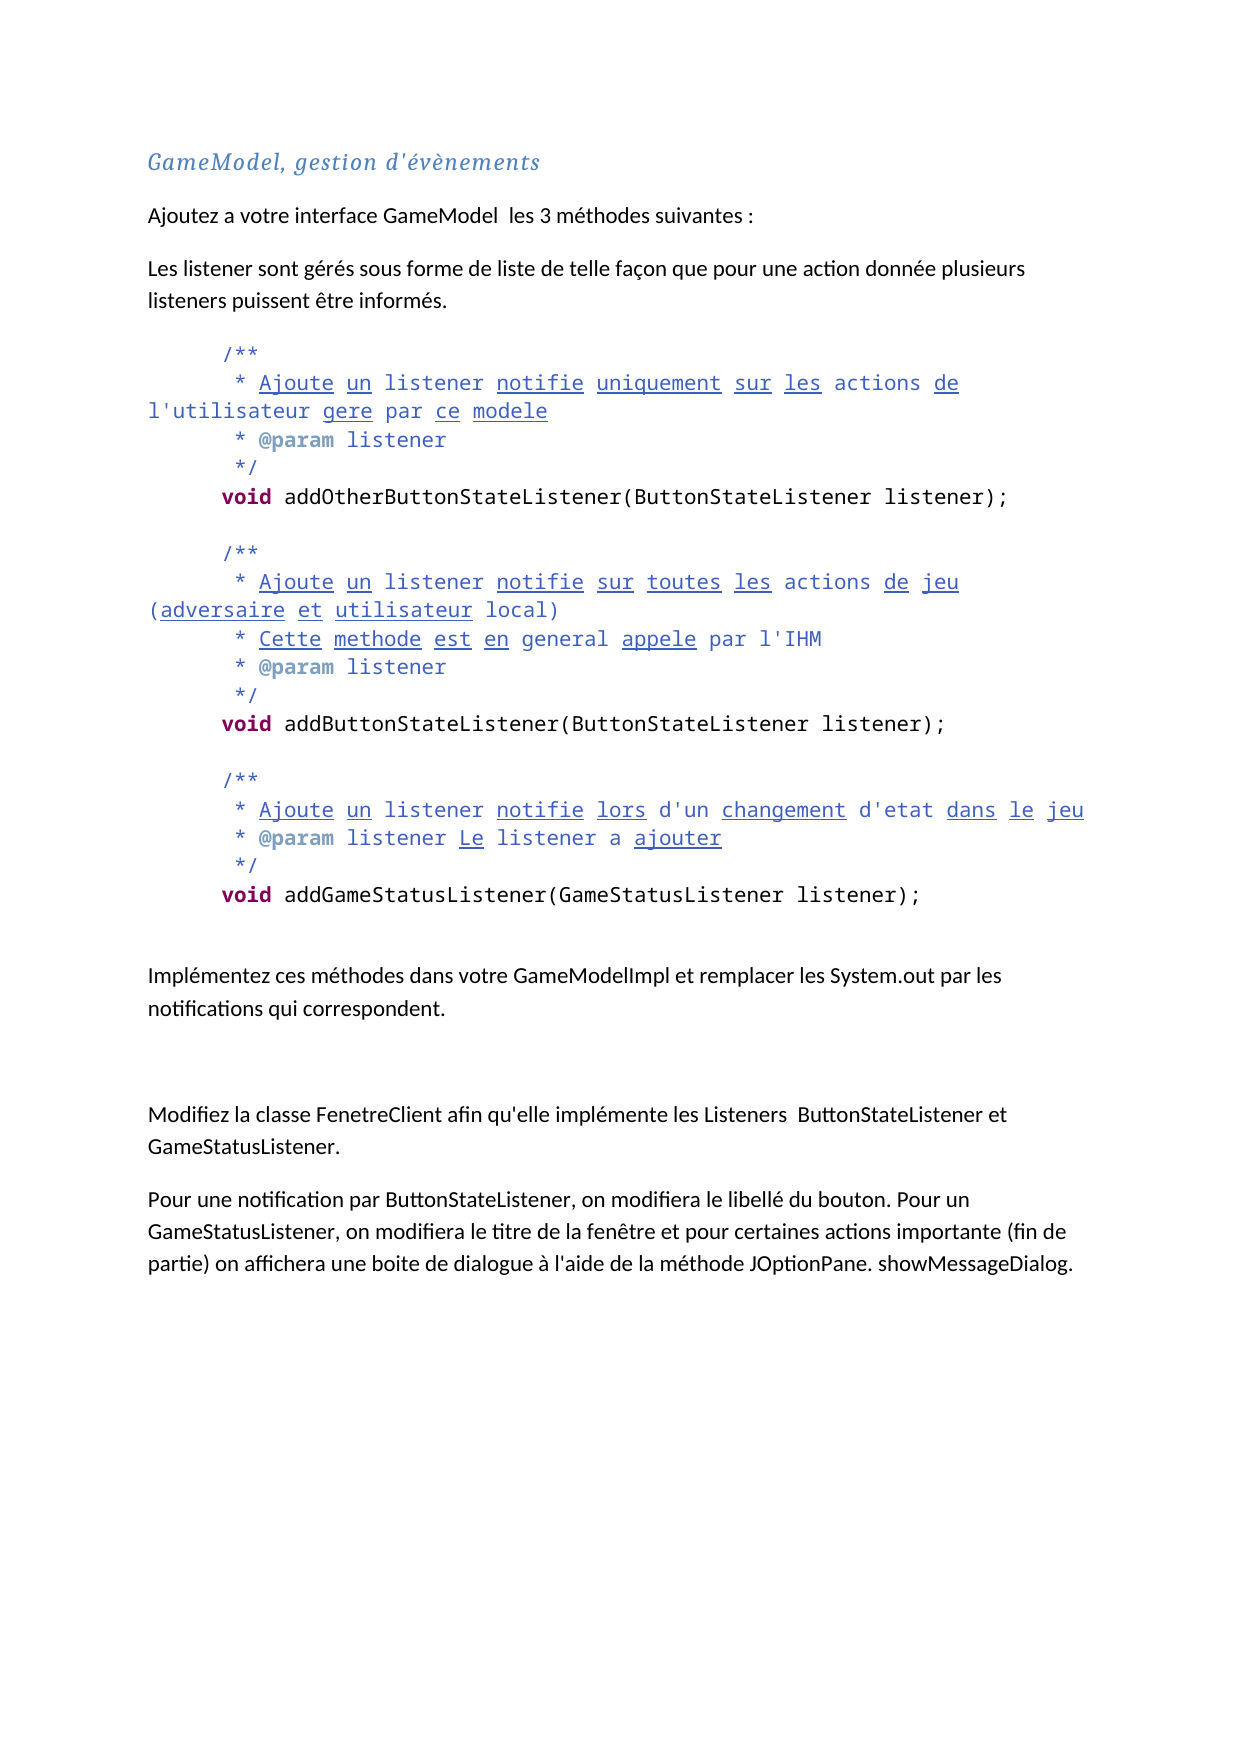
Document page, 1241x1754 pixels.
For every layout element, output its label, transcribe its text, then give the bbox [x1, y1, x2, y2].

text * Ajoute un listener notifie uniquement sur les actions de l'utilisateur gere par ce modele [148, 368, 1093, 425]
text void addOtherButtonStateListener(ButtonStateListener listener); [148, 482, 1093, 510]
text Modifiez la classe FenetreClient afin qu'elle implémente les Listeners ButtonStateListener et GameStatusListener. [148, 1100, 1093, 1160]
text void addButtonStateListener(ButtonStateListener listener); [148, 709, 1093, 738]
text */ [148, 852, 1093, 880]
text */ [148, 681, 1093, 709]
text Implémentez ces méthodes dans votre GameModelImpl et remplacer les System.out par les notifications qui correspondent. [148, 961, 1093, 1022]
text /** [148, 539, 1093, 567]
text * Ajoute un listener notifie sur toutes les actions de jeu (adversaire et utilisateur local) [148, 567, 1093, 624]
subtitle GameModel, gestion d'évènements [148, 148, 1093, 176]
text /** [148, 340, 1093, 368]
text Pour une notification par ButtonStateListener, on modifiera le libellé du bouton. Pour un GameStatusListener, on modifiera le titre de la fenêtre et pour certaines actions importante (fin de partie) on affichera une boite de dialogue à l'aide de la méthode JOptionPane. showMessageDialog. [148, 1185, 1093, 1277]
text * @param listener [148, 425, 1093, 453]
text * Ajoute un listener notifie lors d'un changement d'etat dans le jeu [148, 795, 1093, 823]
text * Cette methode est en general appele par l'IHM [148, 624, 1093, 652]
text */ [148, 453, 1093, 482]
text void addGameStatusListener(GameStatusListener listener); [148, 880, 1093, 908]
text * @param listener Le listener a ajouter [148, 823, 1093, 852]
text Ajoutez a votre interface GameModel les 3 méthodes suivantes : [148, 201, 1093, 229]
text Les listener sont gérés sous forme de liste de telle façon que pour une action donnée plusieurs listeners puissent être informés. [148, 254, 1093, 315]
text /** [148, 766, 1093, 795]
text * @param listener [148, 652, 1093, 681]
